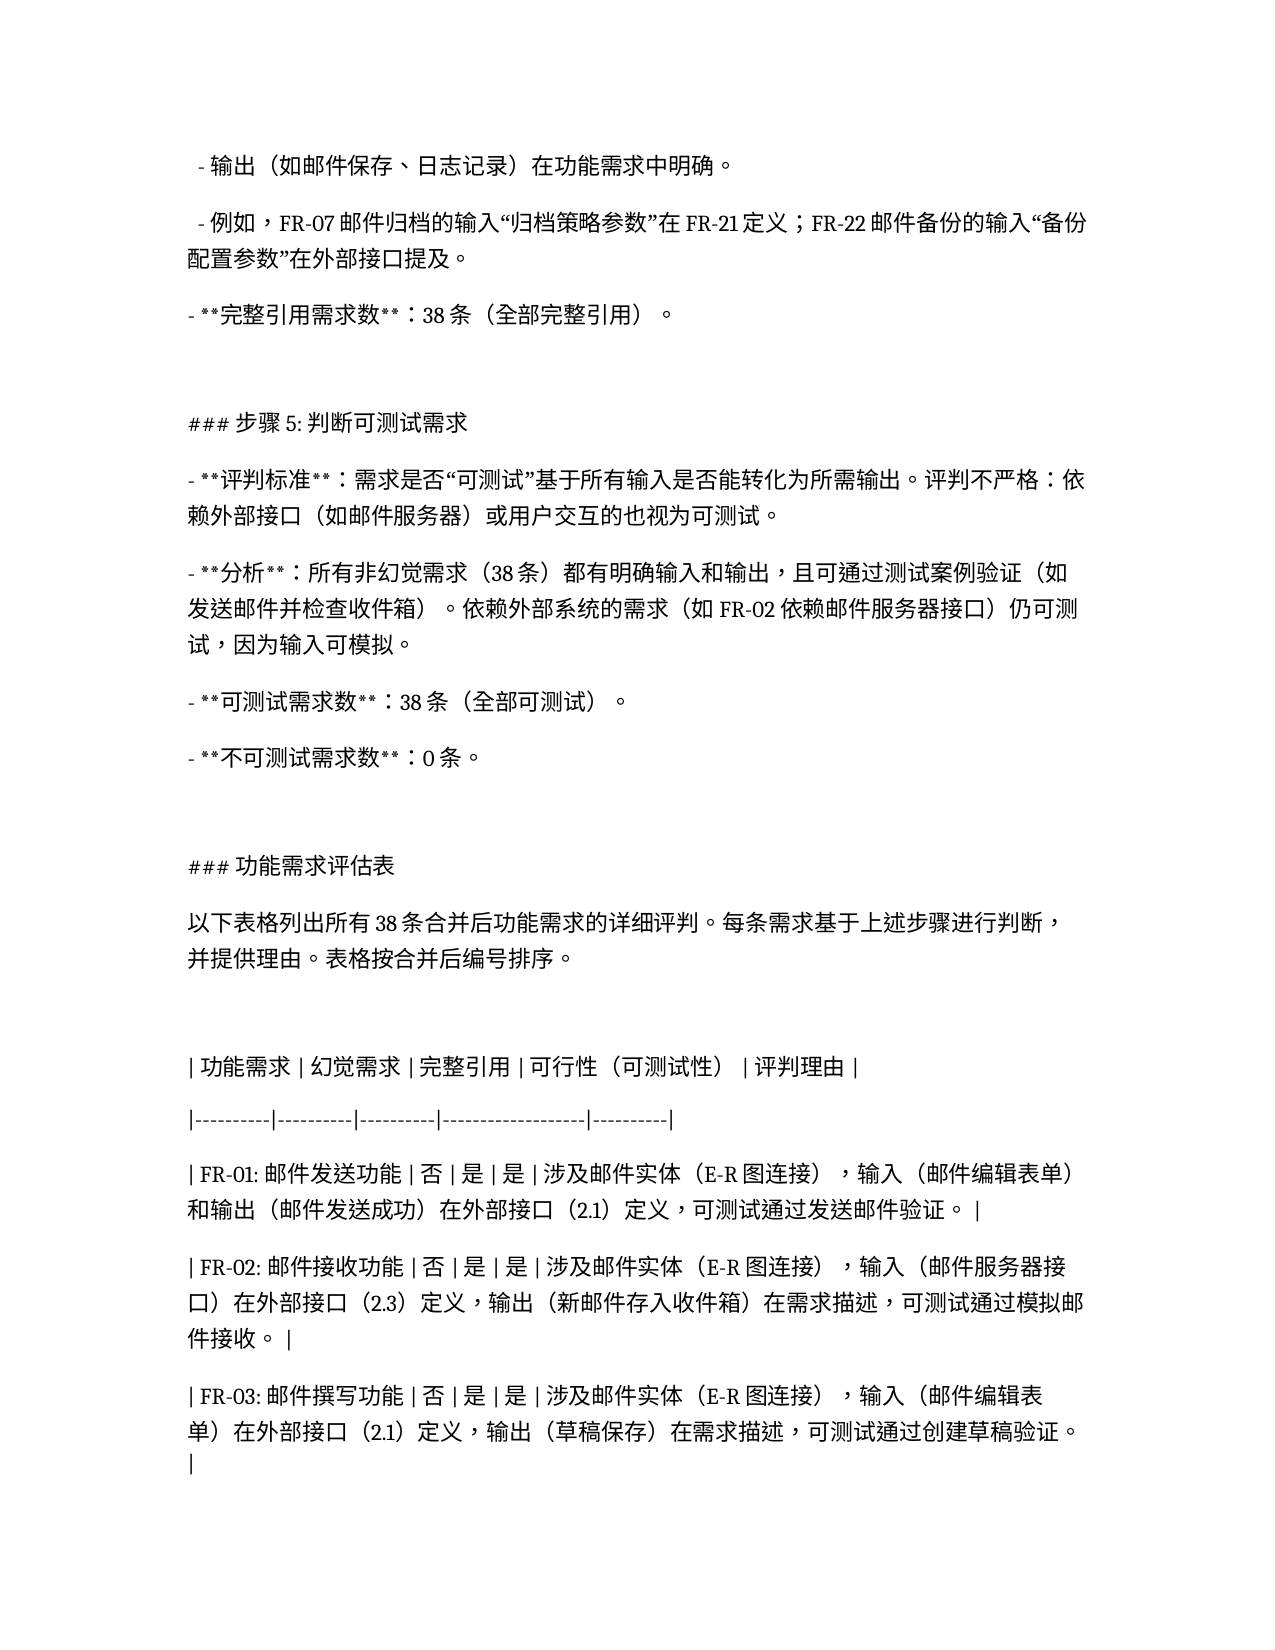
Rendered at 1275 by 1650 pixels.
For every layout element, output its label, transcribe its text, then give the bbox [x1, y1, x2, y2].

text 以下表格列出所有38条合并后功能需求的详细评判。每条需求基于上述步骤进行判断，并提供理由。表格按合并后编号排序。 [187, 907, 1087, 974]
text - 例如，FR-07邮件归档的输入“归档策略参数”在FR-21定义；FR-22邮件备份的输入“备份配置参数”在外部接口提及。 [187, 207, 1087, 274]
text |----------|----------|----------|-------------------|----------| [187, 1107, 1087, 1134]
text ### 功能需求评估表 [187, 850, 1087, 881]
text ### 步骤5: 判断可测试需求 [187, 407, 1087, 438]
text - **分析**：所有非幻觉需求（38条）都有明确输入和输出，且可通过测试案例验证（如发送邮件并检查收件箱）。依赖外部系统的需求（如FR-02依赖邮件服务器接口）仍可测试，因为输入可模拟。 [187, 557, 1087, 660]
text - **可测试需求数**：38条（全部可测试）。 [187, 685, 1087, 717]
text - **评判标准**：需求是否“可测试”基于所有输入是否能转化为所需输出。评判不严格：依赖外部接口（如邮件服务器）或用户交互的也视为可测试。 [187, 464, 1087, 531]
text - 输出（如邮件保存、日志记录）在功能需求中明确。 [187, 150, 1087, 181]
text - **不可测试需求数**：0条。 [187, 742, 1087, 773]
text | FR-02: 邮件接收功能 | 否 | 是 | 是 | 涉及邮件实体（E-R图连接），输入（邮件服务器接口）在外部接口（2.3）定义，输出（新邮件存入收件箱）在需求描述，可测试通过模拟邮件接收。 | [187, 1251, 1087, 1354]
text - **完整引用需求数**：38条（全部完整引用）。 [187, 299, 1087, 331]
text | 功能需求 | 幻觉需求 | 完整引用 | 可行性（可测试性） | 评判理由 | [187, 1051, 1087, 1082]
text | FR-01: 邮件发送功能 | 否 | 是 | 是 | 涉及邮件实体（E-R图连接），输入（邮件编辑表单）和输出（邮件发送成功）在外部接口（2.1）定义，可测试通过发送邮件验证。 | [187, 1158, 1087, 1226]
text | FR-03: 邮件撰写功能 | 否 | 是 | 是 | 涉及邮件实体（E-R图连接），输入（邮件编辑表单）在外部接口（2.1）定义，输出（草稿保存）在需求描述，可测试通过创建草稿验证。 | [187, 1380, 1087, 1477]
